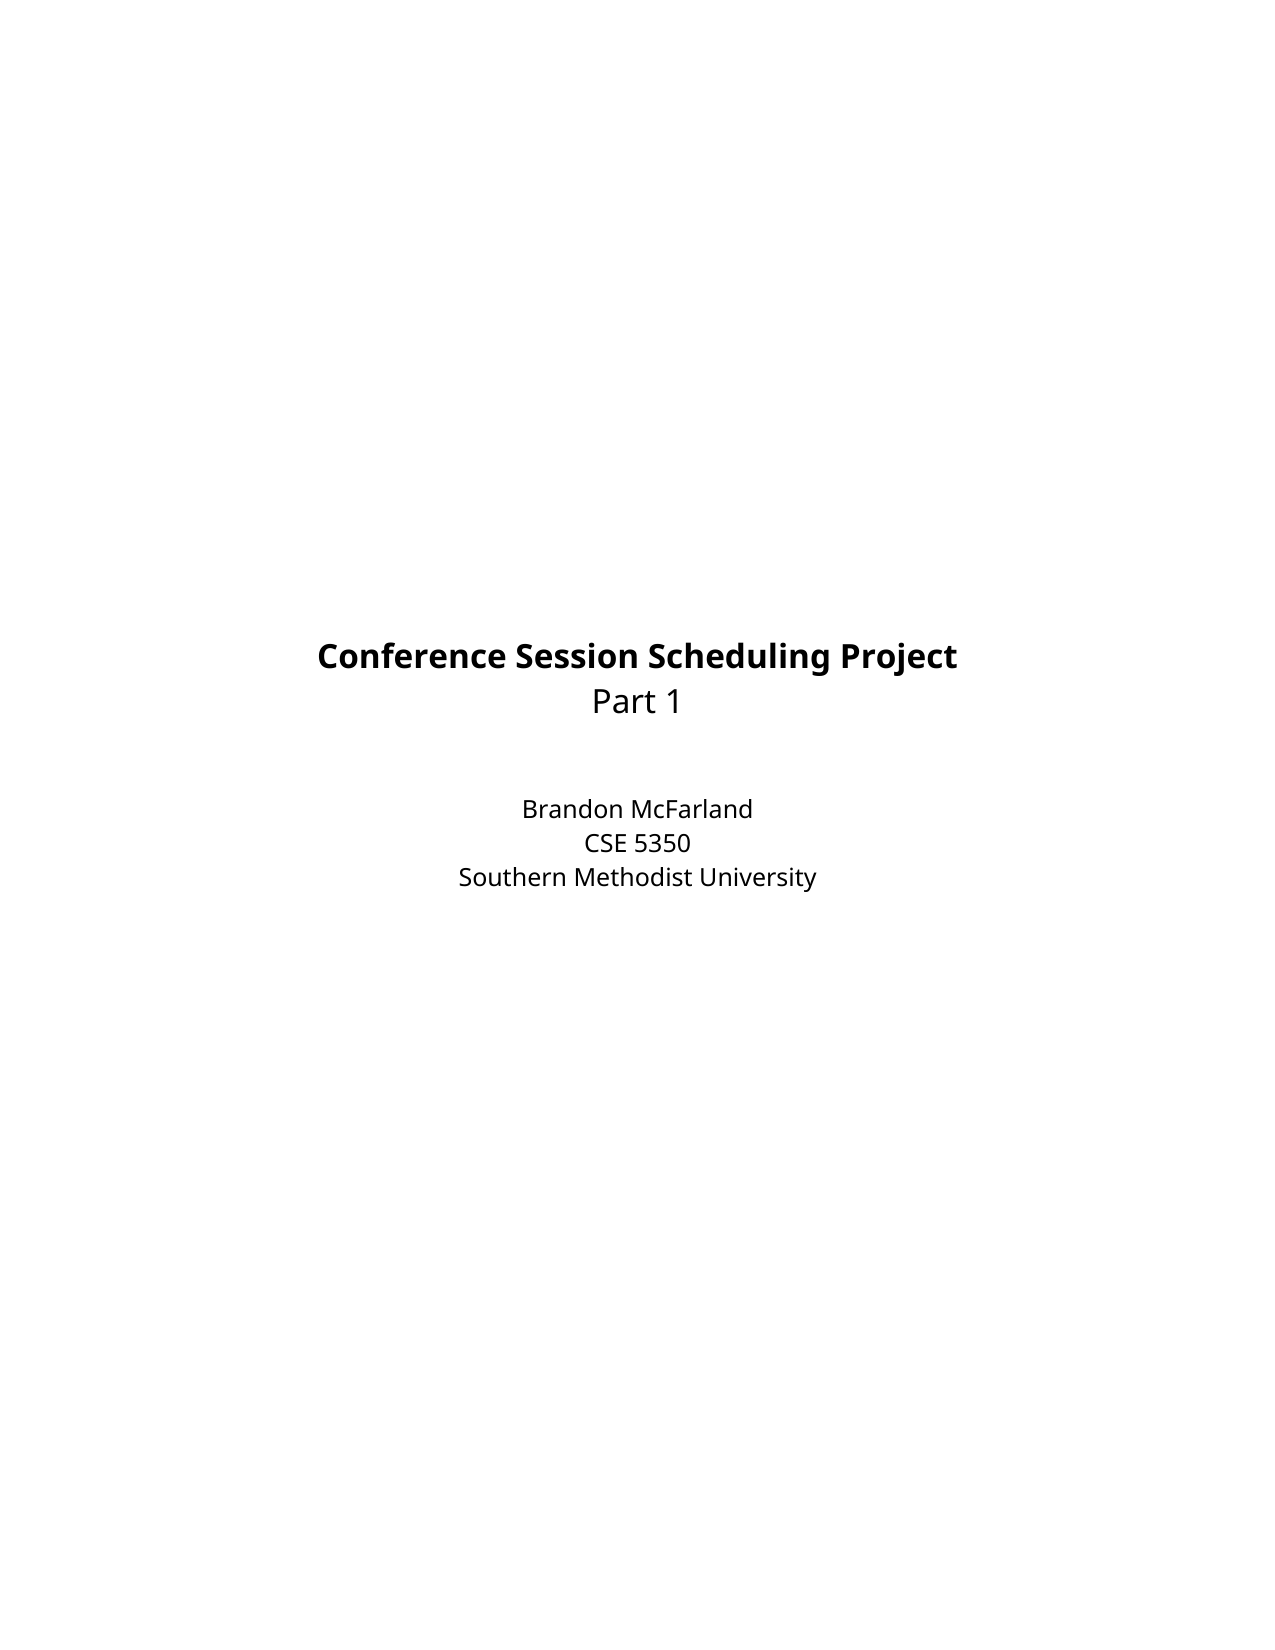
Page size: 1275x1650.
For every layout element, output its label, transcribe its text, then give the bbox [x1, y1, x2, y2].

text Part 1 [150, 678, 1125, 724]
text Conference Session Scheduling Project [150, 633, 1125, 678]
text Southern Methodist University [150, 860, 1125, 894]
text Brandon McFarland [150, 792, 1125, 826]
text CSE 5350 [150, 826, 1125, 860]
